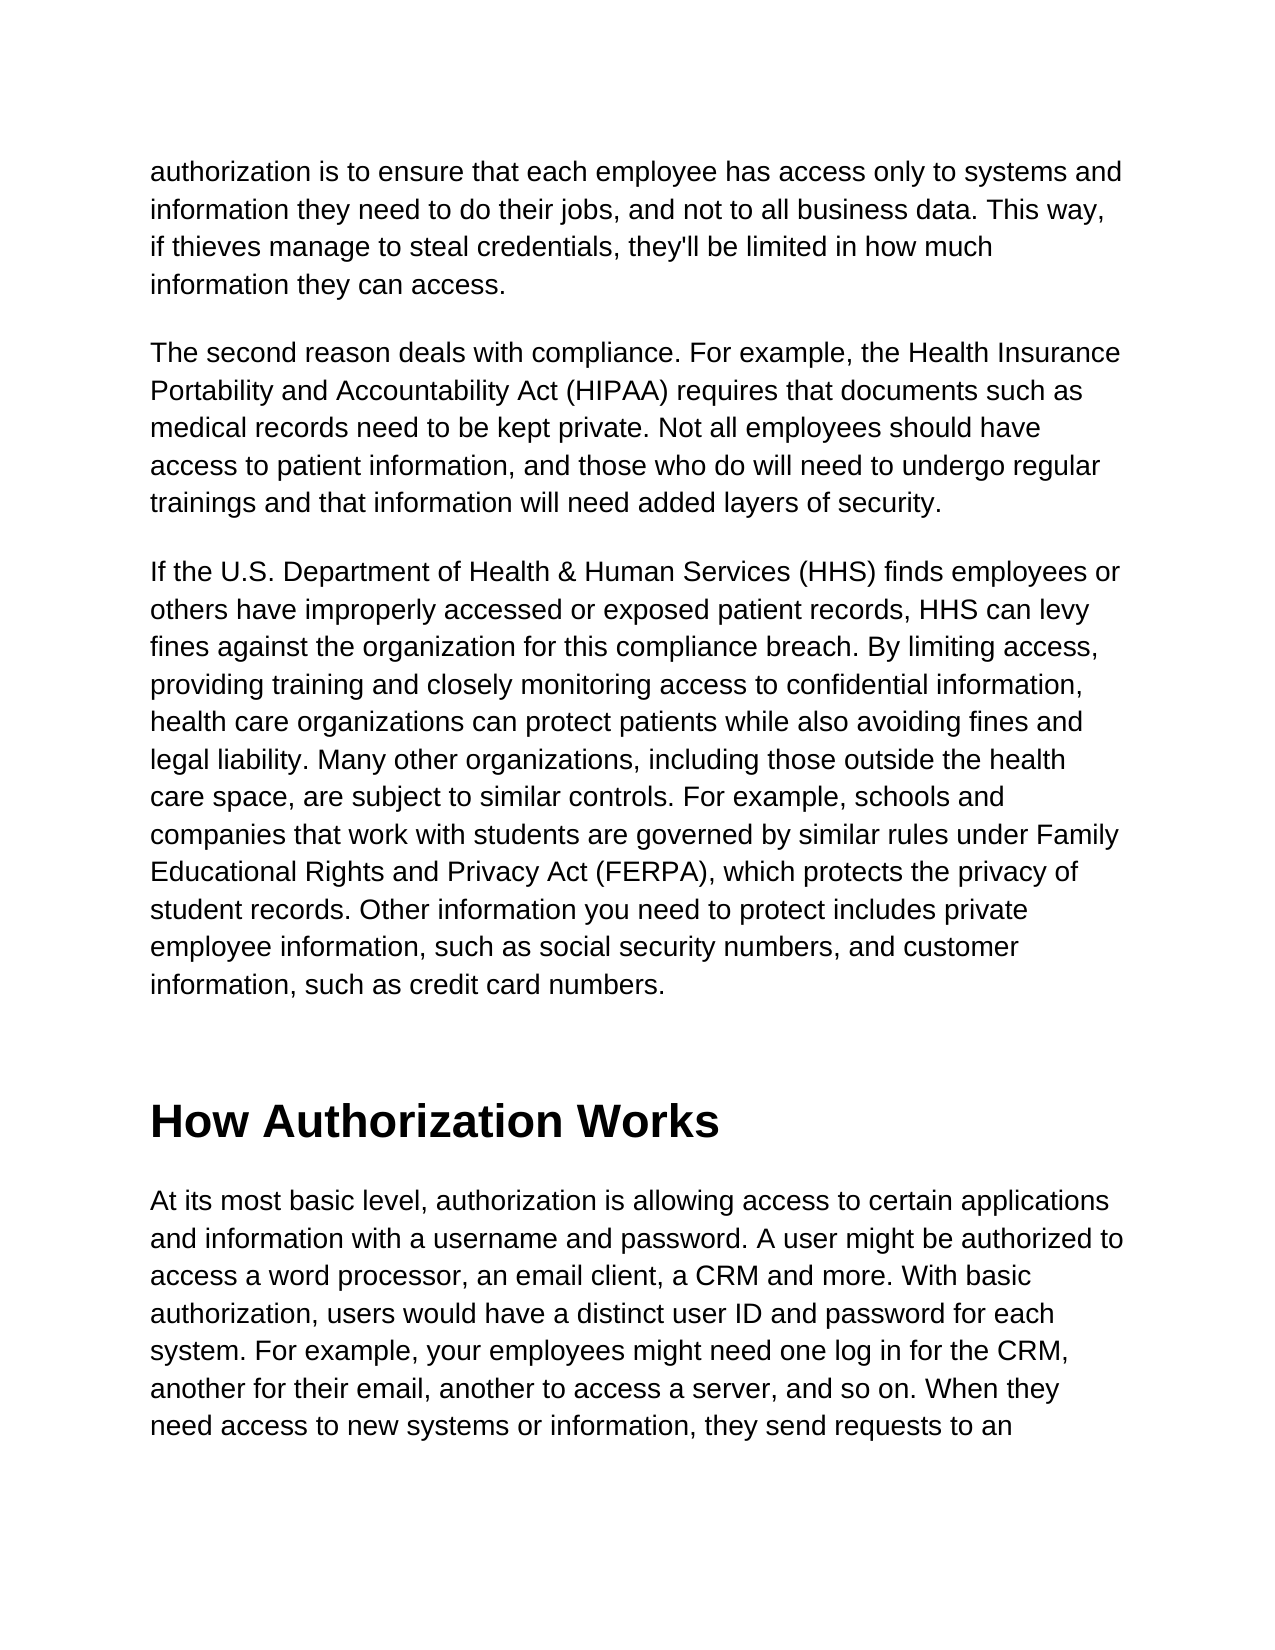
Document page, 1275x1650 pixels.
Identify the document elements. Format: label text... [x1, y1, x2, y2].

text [150, 1179, 1125, 1441]
text How Authorization Works [150, 1094, 1125, 1148]
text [150, 150, 1125, 300]
text If the U.S. Department of Health & Human Services (HHS) finds employees or others have improperly accessed or exposed patient records, HHS can levy fines against the organization for this compliance breach. By limiting access, providing training and closely monitoring access to confidential information, health care organizations can protect patients while also avoiding fines and legal liability. Many other organizations, including those outside the health care space, are subject to similar controls. For example, schools and companies that work with students are governed by similar rules under Family Educational Rights and Privacy Act (FERPA), which protects the privacy of student records. Other information you need to protect includes private employee information, such as social security numbers, and customer information, such as credit card numbers. [150, 550, 1125, 1000]
text The second reason deals with compliance. For example, the Health Insurance Portability and Accountability Act (HIPAA) requires that documents such as medical records need to be kept private. Not all employees should have access to patient information, and those who do will need to undergo regular trainings and that information will need added layers of security. [150, 331, 1125, 519]
